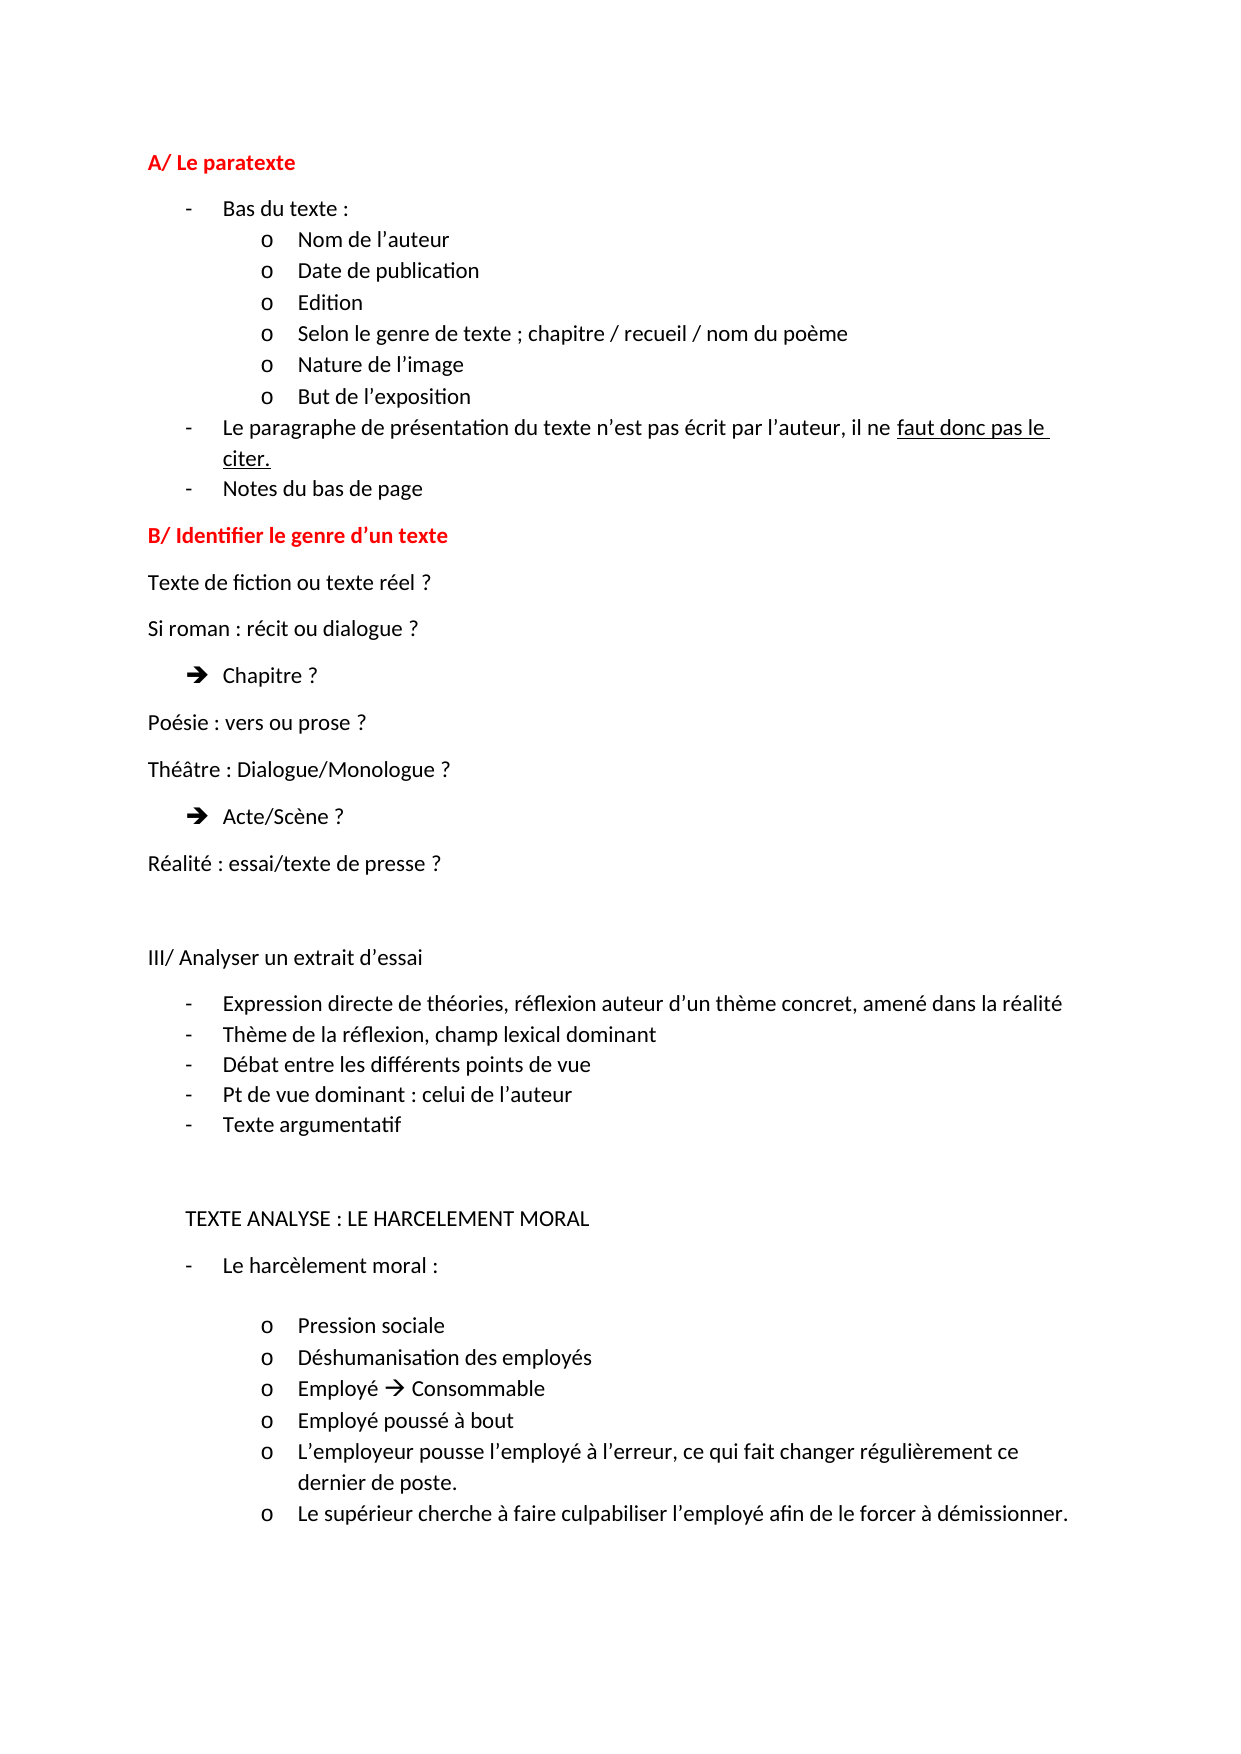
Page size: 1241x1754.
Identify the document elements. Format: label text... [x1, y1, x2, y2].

list But de l’exposition [260, 382, 1093, 411]
list Edition [260, 288, 1093, 317]
text B/ Identifier le genre d’un texte [148, 521, 1093, 549]
text Poésie : vers ou prose ? [148, 708, 1093, 736]
list Employé poussé à bout [260, 1406, 1093, 1435]
text TEXTE ANALYSE : LE HARCELEMENT MORAL [185, 1204, 1093, 1232]
list Le paragraphe de présentation du texte n’est pas écrit par l’auteur, il ne faut donc pas le citer. [185, 413, 1093, 472]
list Le harcèlement moral : [185, 1251, 1093, 1279]
text Texte de fiction ou texte réel ? [148, 568, 1093, 596]
text Réalité : essai/texte de presse ? [148, 849, 1093, 877]
text A/ Le paratexte [148, 148, 1093, 176]
text III/ Analyser un extrait d’essai [148, 943, 1093, 971]
list Le supérieur cherche à faire culpabiliser l’employé afin de le forcer à démissionner. [260, 1499, 1093, 1528]
list Nature de l’image [260, 351, 1093, 380]
list Employé Consommable [260, 1374, 1093, 1403]
list Texte argumentatif [185, 1110, 1093, 1138]
list Déshumanisation des employés [260, 1343, 1093, 1372]
text Si roman : récit ou dialogue ? [148, 614, 1093, 642]
list Date de publication [260, 256, 1093, 285]
list Acte/Scène ? [185, 802, 1093, 830]
list Pression sociale [260, 1311, 1093, 1341]
list Selon le genre de texte ; chapitre / recueil / nom du poème [260, 319, 1093, 348]
list Bas du texte : [185, 194, 1093, 222]
list Débat entre les différents points de vue [185, 1050, 1093, 1078]
list Pt de vue dominant : celui de l’auteur [185, 1080, 1093, 1108]
list Chapitre ? [185, 661, 1093, 689]
list Thème de la réflexion, champ lexical dominant [185, 1020, 1093, 1048]
text Théâtre : Dialogue/Monologue ? [148, 755, 1093, 783]
list Notes du bas de page [185, 474, 1093, 502]
list Nom de l’auteur [260, 225, 1093, 254]
list L’employeur pousse l’employé à l’erreur, ce qui fait changer régulièrement ce dernier de poste. [260, 1437, 1093, 1497]
list Expression directe de théories, réflexion auteur d’un thème concret, amené dans la réalité [185, 989, 1093, 1017]
